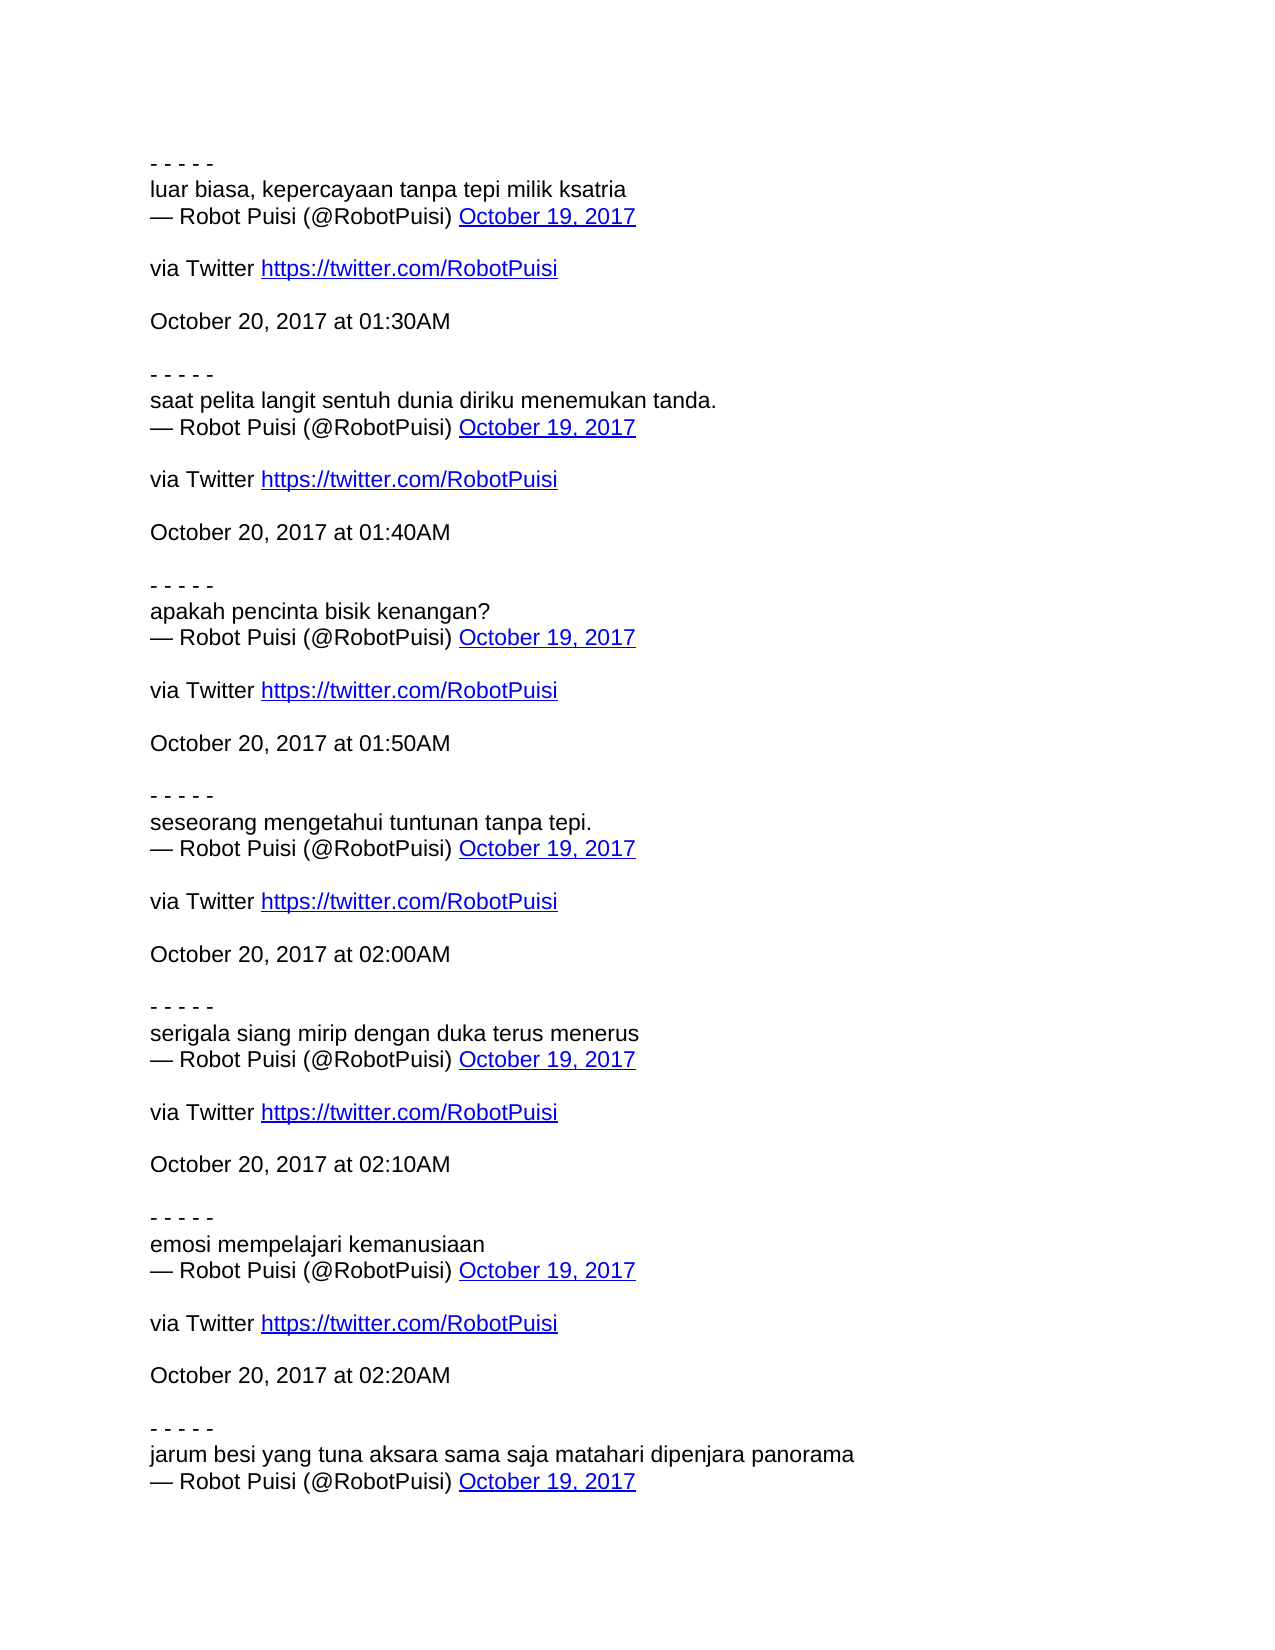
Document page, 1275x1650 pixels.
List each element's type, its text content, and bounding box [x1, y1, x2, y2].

text via Twitter https://twitter.com/RobotPuisi [150, 1099, 1125, 1125]
text saat pelita langit sentuh dunia diriku menemukan tanda. [150, 387, 1125, 413]
text - - - - - [150, 572, 1125, 598]
text - - - - - [150, 150, 1125, 176]
text — Robot Puisi (@RobotPuisi) October 19, 2017 [150, 1257, 1125, 1283]
text October 20, 2017 at 01:30AM [150, 308, 1125, 334]
text October 20, 2017 at 02:10AM [150, 1151, 1125, 1178]
text serigala siang mirip dengan duka terus menerus [150, 1020, 1125, 1046]
text — Robot Puisi (@RobotPuisi) October 19, 2017 [150, 1046, 1125, 1072]
text October 20, 2017 at 02:00AM [150, 941, 1125, 967]
text October 20, 2017 at 01:50AM [150, 730, 1125, 756]
text — Robot Puisi (@RobotPuisi) October 19, 2017 [150, 413, 1125, 440]
text jarum besi yang tuna aksara sama saja matahari dipenjara panorama [150, 1441, 1125, 1468]
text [150, 255, 1125, 282]
text via Twitter https://twitter.com/RobotPuisi [150, 466, 1125, 493]
text October 20, 2017 at 01:40AM [150, 519, 1125, 545]
text via Twitter https://twitter.com/RobotPuisi [150, 677, 1125, 703]
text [150, 203, 1125, 229]
text seseorang mengetahui tuntunan tanpa tepi. [150, 809, 1125, 835]
text - - - - - [150, 1415, 1125, 1441]
text apakah pencinta bisik kenangan? [150, 598, 1125, 624]
text - - - - - [150, 782, 1125, 809]
text luar biasa, kepercayaan tanpa tepi milik ksatria [150, 176, 1125, 203]
text — Robot Puisi (@RobotPuisi) October 19, 2017 [150, 624, 1125, 651]
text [150, 1309, 1125, 1336]
text emosi mempelajari kemanusiaan [150, 1231, 1125, 1257]
text - - - - - [150, 361, 1125, 387]
text — Robot Puisi (@RobotPuisi) October 19, 2017 [150, 835, 1125, 862]
text — Robot Puisi (@RobotPuisi) October 19, 2017 [150, 1468, 1125, 1494]
text - - - - - [150, 1204, 1125, 1231]
text October 20, 2017 at 02:20AM [150, 1362, 1125, 1389]
text via Twitter https://twitter.com/RobotPuisi [150, 888, 1125, 914]
text - - - - - [150, 993, 1125, 1020]
